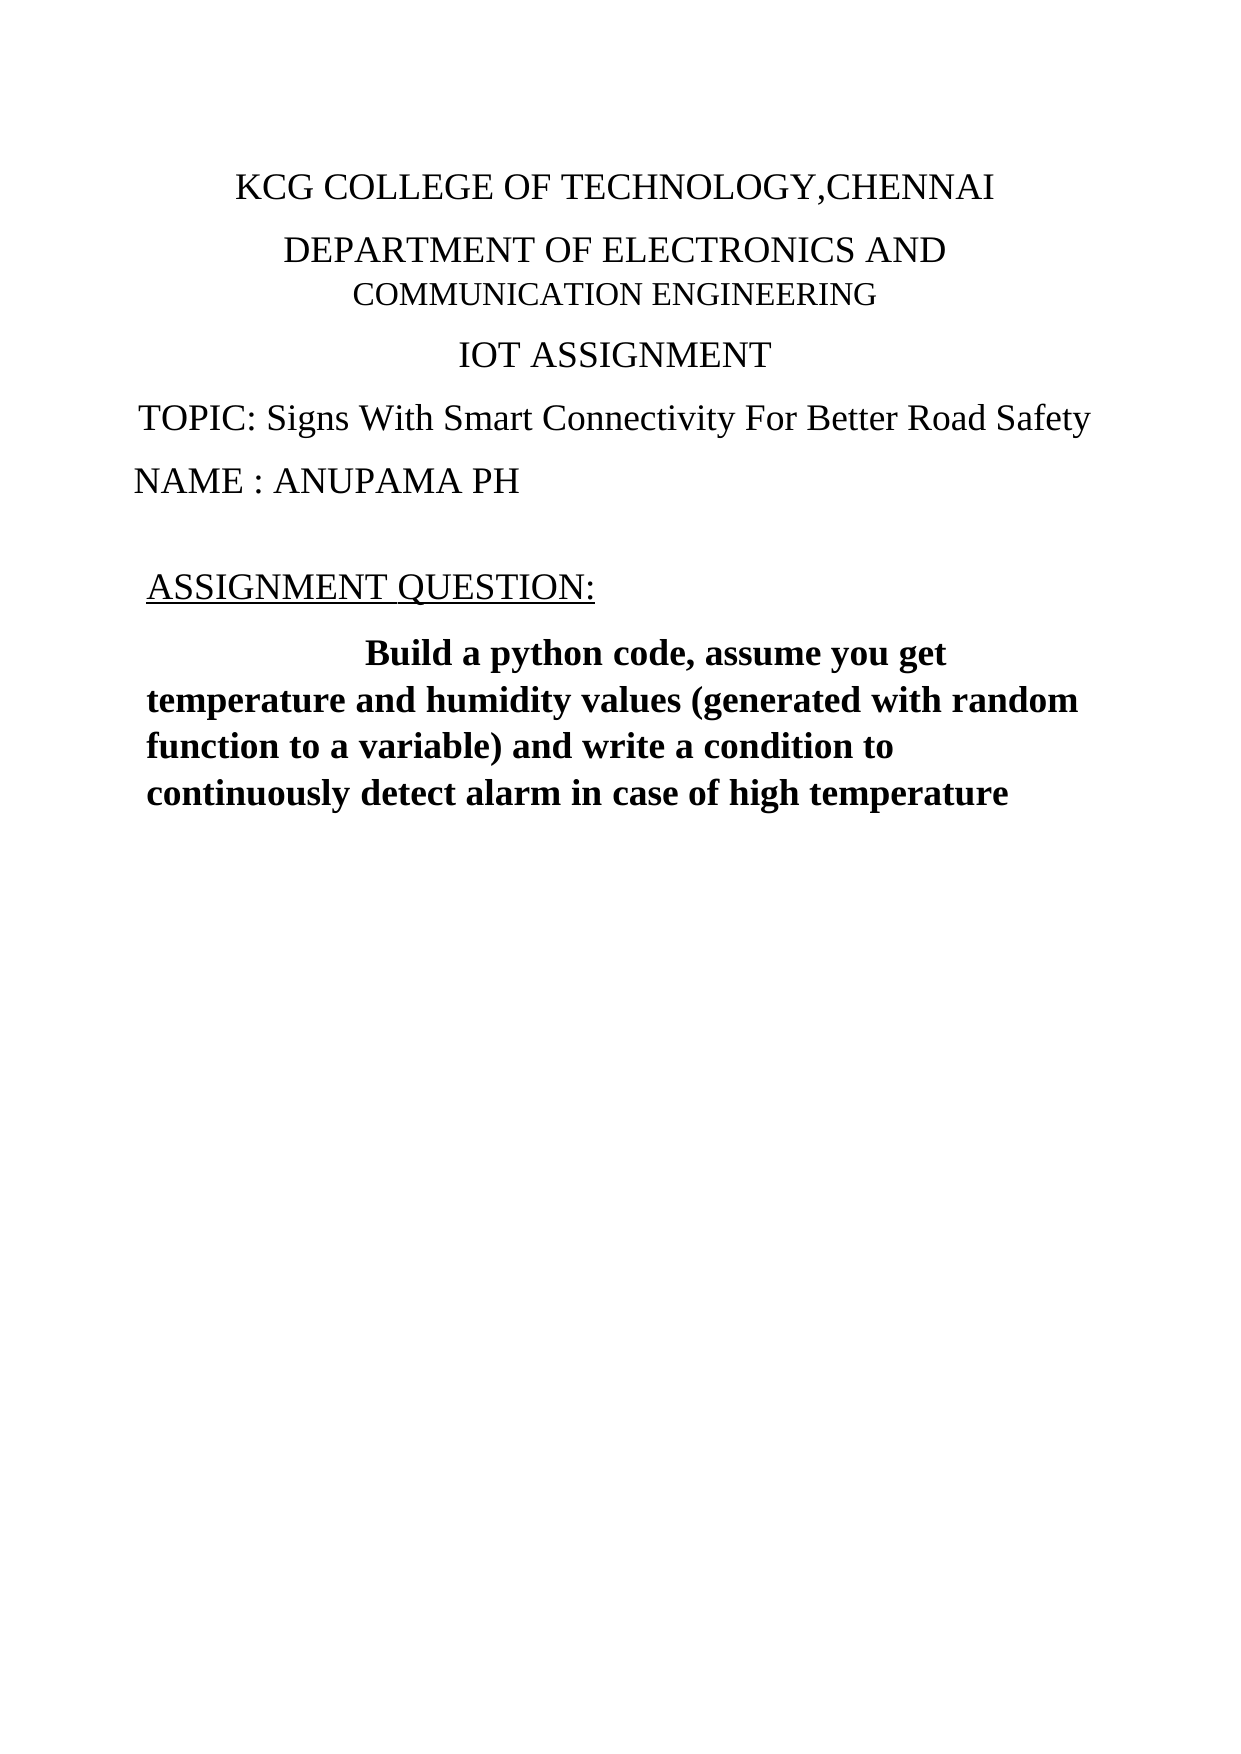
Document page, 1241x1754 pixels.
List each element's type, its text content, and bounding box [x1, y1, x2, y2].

text TOPIC: Signs With Smart Connectivity For Better Road Safety [133, 395, 1096, 438]
text NAME : ANUPAMA PH [133, 458, 1096, 502]
text Build a python code, assume you get temperature and humidity values (generated with random function to a variable) and write a condition to continuously detect alarm in case of high temperature [146, 631, 1087, 813]
text KCG COLLEGE OF TECHNOLOGY,CHENNAI [133, 164, 1096, 208]
text DEPARTMENT OF ELECTRONICS AND COMMUNICATION ENGINEERING [133, 228, 1096, 312]
text IOT ASSIGNMENT [133, 332, 1096, 375]
text ASSIGNMENT QUESTION: [146, 565, 1096, 608]
